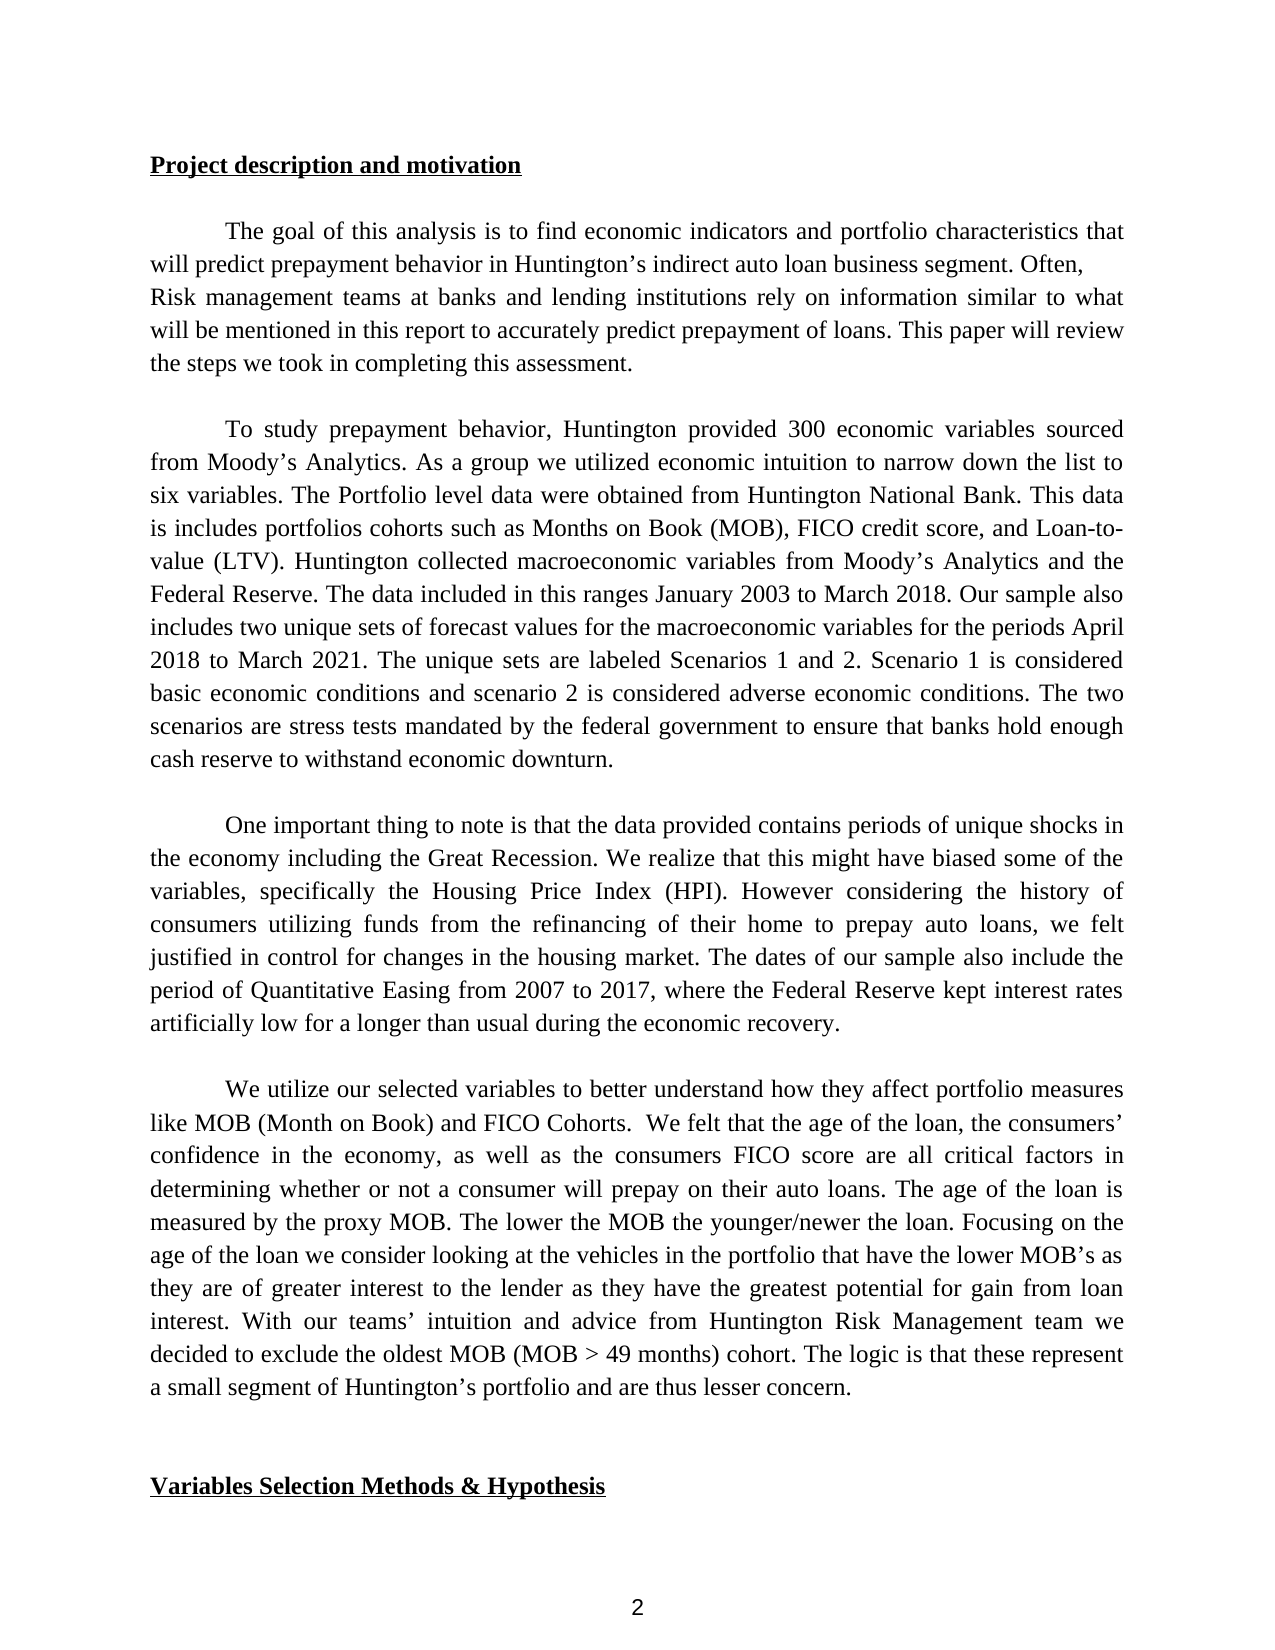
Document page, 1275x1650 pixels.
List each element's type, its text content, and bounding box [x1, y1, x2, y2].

text Project description and motivation [150, 150, 1125, 179]
text To study prepayment behavior, Huntington provided 300 economic variables sourced from Moody’s Analytics. As a group we utilized economic intuition to narrow down the list to six variables. The Portfolio level data were obtained from Huntington National Bank. This data is includes portfolios cohorts such as Months on Book (MOB), FICO credit score, and Loan-to-value (LTV). Huntington collected macroeconomic variables from Moody’s Analytics and the Federal Reserve. The data included in this ranges January 2003 to March 2018. Our sample also includes two unique sets of forecast values for the macroeconomic variables for the periods April 2018 to March 2021. The unique sets are labeled Scenarios 1 and 2. Scenario 1 is considered basic economic conditions and scenario 2 is considered adverse economic conditions. The two scenarios are stress tests mandated by the federal government to ensure that banks hold enough cash reserve to withstand economic downturn. [150, 414, 1125, 773]
text One important thing to note is that the data provided contains periods of unique shocks in the economy including the Great Recession. We realize that this might have biased some of the variables, specifically the Housing Price Index (HPI). However considering the history of consumers utilizing funds from the refinancing of their home to prepay auto loans, we felt justified in control for changes in the housing market. The dates of our sample also include the period of Quantitative Easing from 2007 to 2017, where the Federal Reserve kept interest rates artificially low for a longer than usual during the economic recovery. [150, 810, 1125, 1037]
text The goal of this analysis is to find economic indicators and portfolio characteristics that will predict prepayment behavior in Huntington’s indirect auto loan business segment. Often, [150, 216, 1125, 278]
text Risk management teams at banks and lending institutions rely on information similar to what will be mentioned in this report to accurately predict prepayment of loans. This paper will review the steps we took in completing this assessment. [150, 282, 1125, 377]
text Variables Selection Methods & Hypothesis [150, 1471, 1125, 1499]
text We utilize our selected variables to better understand how they affect portfolio measures like MOB (Month on Book) and FICO Cohorts. We felt that the age of the loan, the consumers’ confidence in the economy, as well as the consumers FICO score are all critical factors in determining whether or not a consumer will prepay on their auto loans. The age of the loan is measured by the proxy MOB. The lower the MOB the younger/newer the loan. Focusing on the age of the loan we consider looking at the vehicles in the portfolio that have the lower MOB’s as they are of greater interest to the lender as they have the greatest potential for gain from loan interest. With our teams’ intuition and advice from Huntington Risk Management team we decided to exclude the oldest MOB (MOB > 49 months) cohort. The logic is that these represent a small segment of Huntington’s portfolio and are thus lesser concern. [150, 1074, 1125, 1401]
